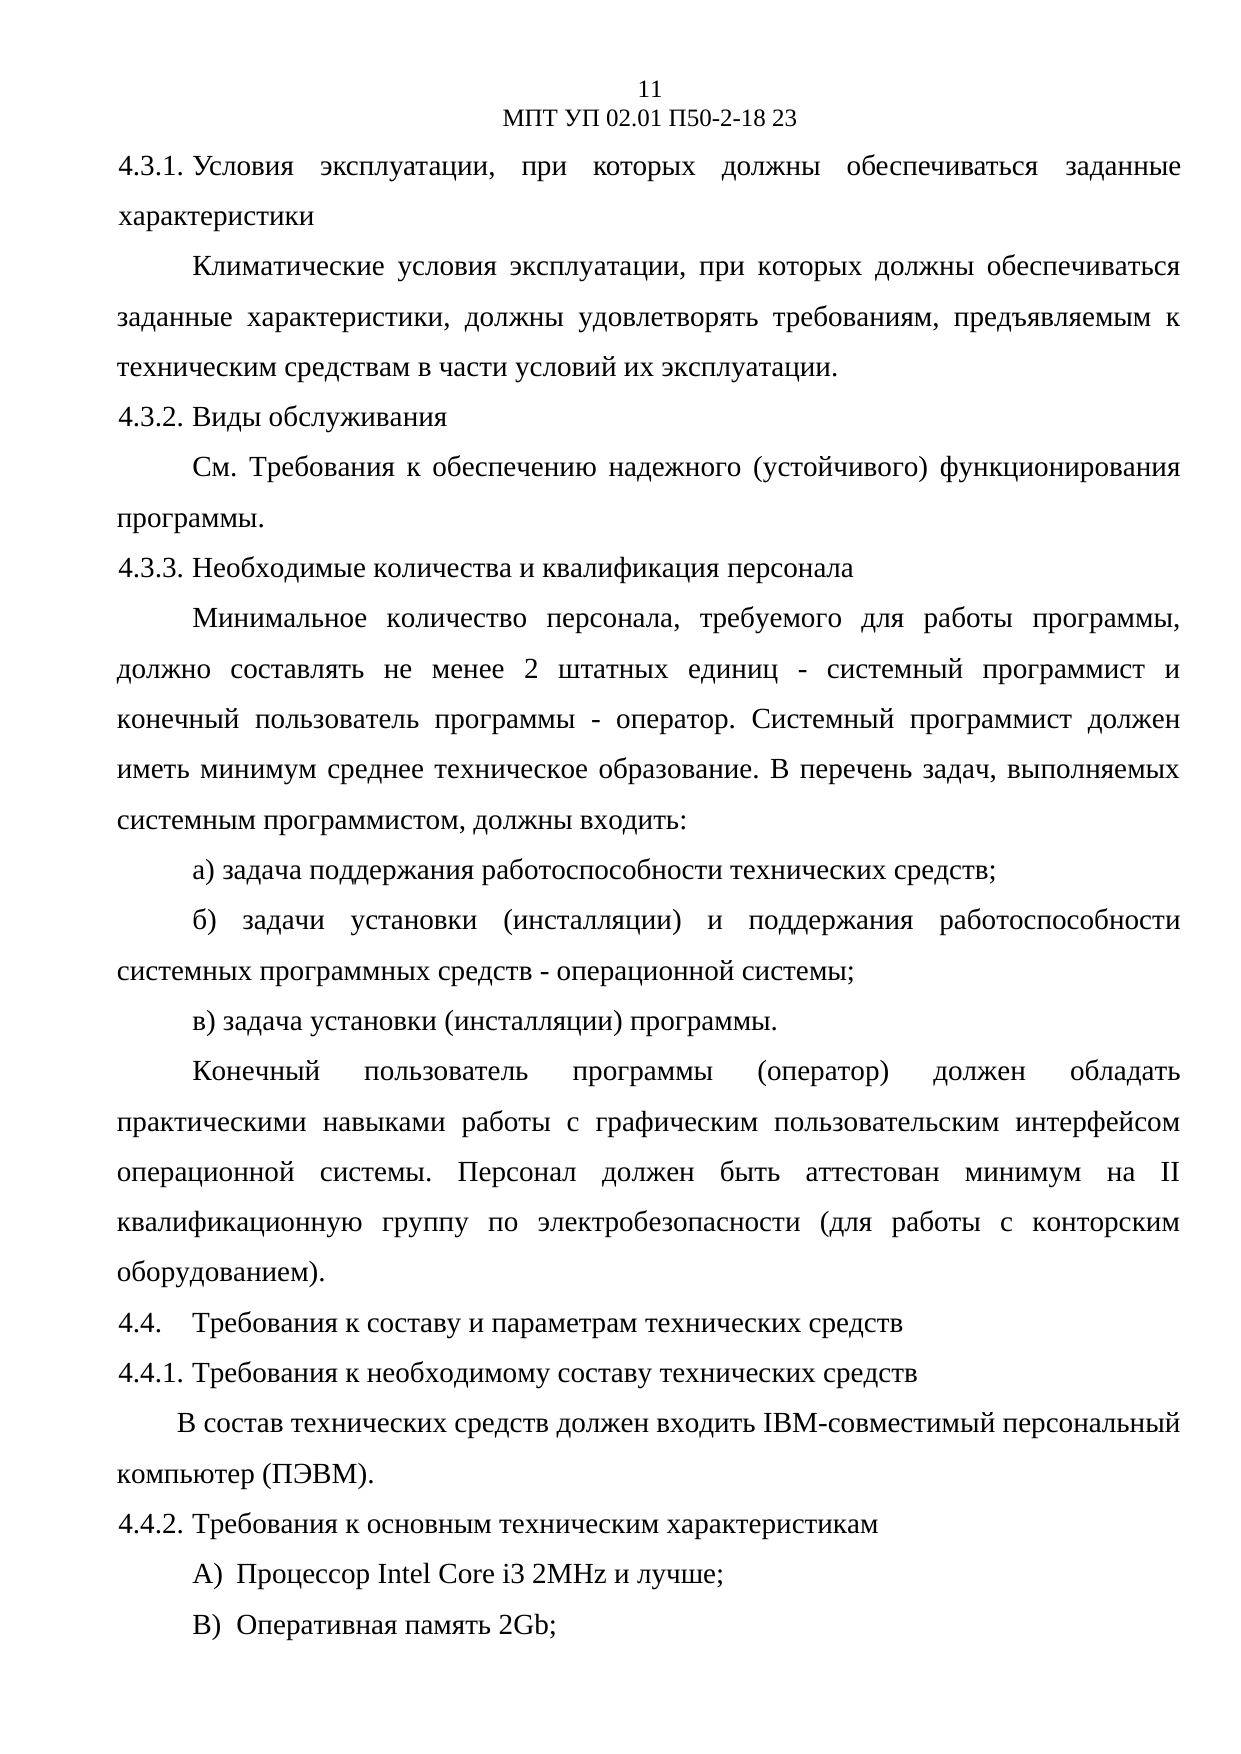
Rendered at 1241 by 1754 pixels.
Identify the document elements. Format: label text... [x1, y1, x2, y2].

list Процессор Intel Core i3 2MHz и лучше; [192, 1556, 1181, 1590]
text Климатические условия эксплуатации, при которых должны обеспечиваться заданные характеристики, должны удовлетворять требованиям, предъявляемым к техническим средствам в части условий их эксплуатации. [117, 248, 1181, 382]
text Минимальное количество персонала, требуемого для работы программы, должно составлять не менее 2 штатных единиц - системный программист и конечный пользователь программы - оператор. Системный программист должен иметь минимум среднее техническое образование. В перечень задач, выполняемых системным программистом, должны входить: [117, 601, 1181, 835]
text а) задача поддержания работоспособности технических средств; [117, 852, 1181, 886]
text Конечный пользователь программы (оператор) должен обладать практическими навыками работы с графическим пользовательским интерфейсом операционной системы. Персонал должен быть аттестован минимум на II квалификационную группу по электробезопасности (для работы с конторским оборудованием). [117, 1053, 1181, 1288]
list Виды обслуживания [118, 399, 1181, 433]
text См. Требования к обеспечению надежного (устойчивого) функционирования программы. [117, 449, 1181, 533]
text б) задачи установки (инсталляции) и поддержания работоспособности системных программных средств - операционной системы; [117, 902, 1181, 986]
list Требования к необходимому составу технических средств [118, 1355, 1181, 1389]
list Требования к основным техническим характеристикам [118, 1506, 1181, 1540]
list Необходимые количества и квалификация персонала [118, 550, 1181, 584]
text В состав технических средств должен входить IBM-совместимый персональный компьютер (ПЭВМ). [117, 1406, 1181, 1489]
list Требования к составу и параметрам технических средств [118, 1305, 1181, 1338]
text в) задача установки (инсталляции) программы. [117, 1003, 1181, 1037]
list Условия эксплуатации, при которых должны обеспечиваться заданные характеристики [118, 148, 1181, 232]
list Оперативная память 2Gb; [192, 1607, 1181, 1640]
